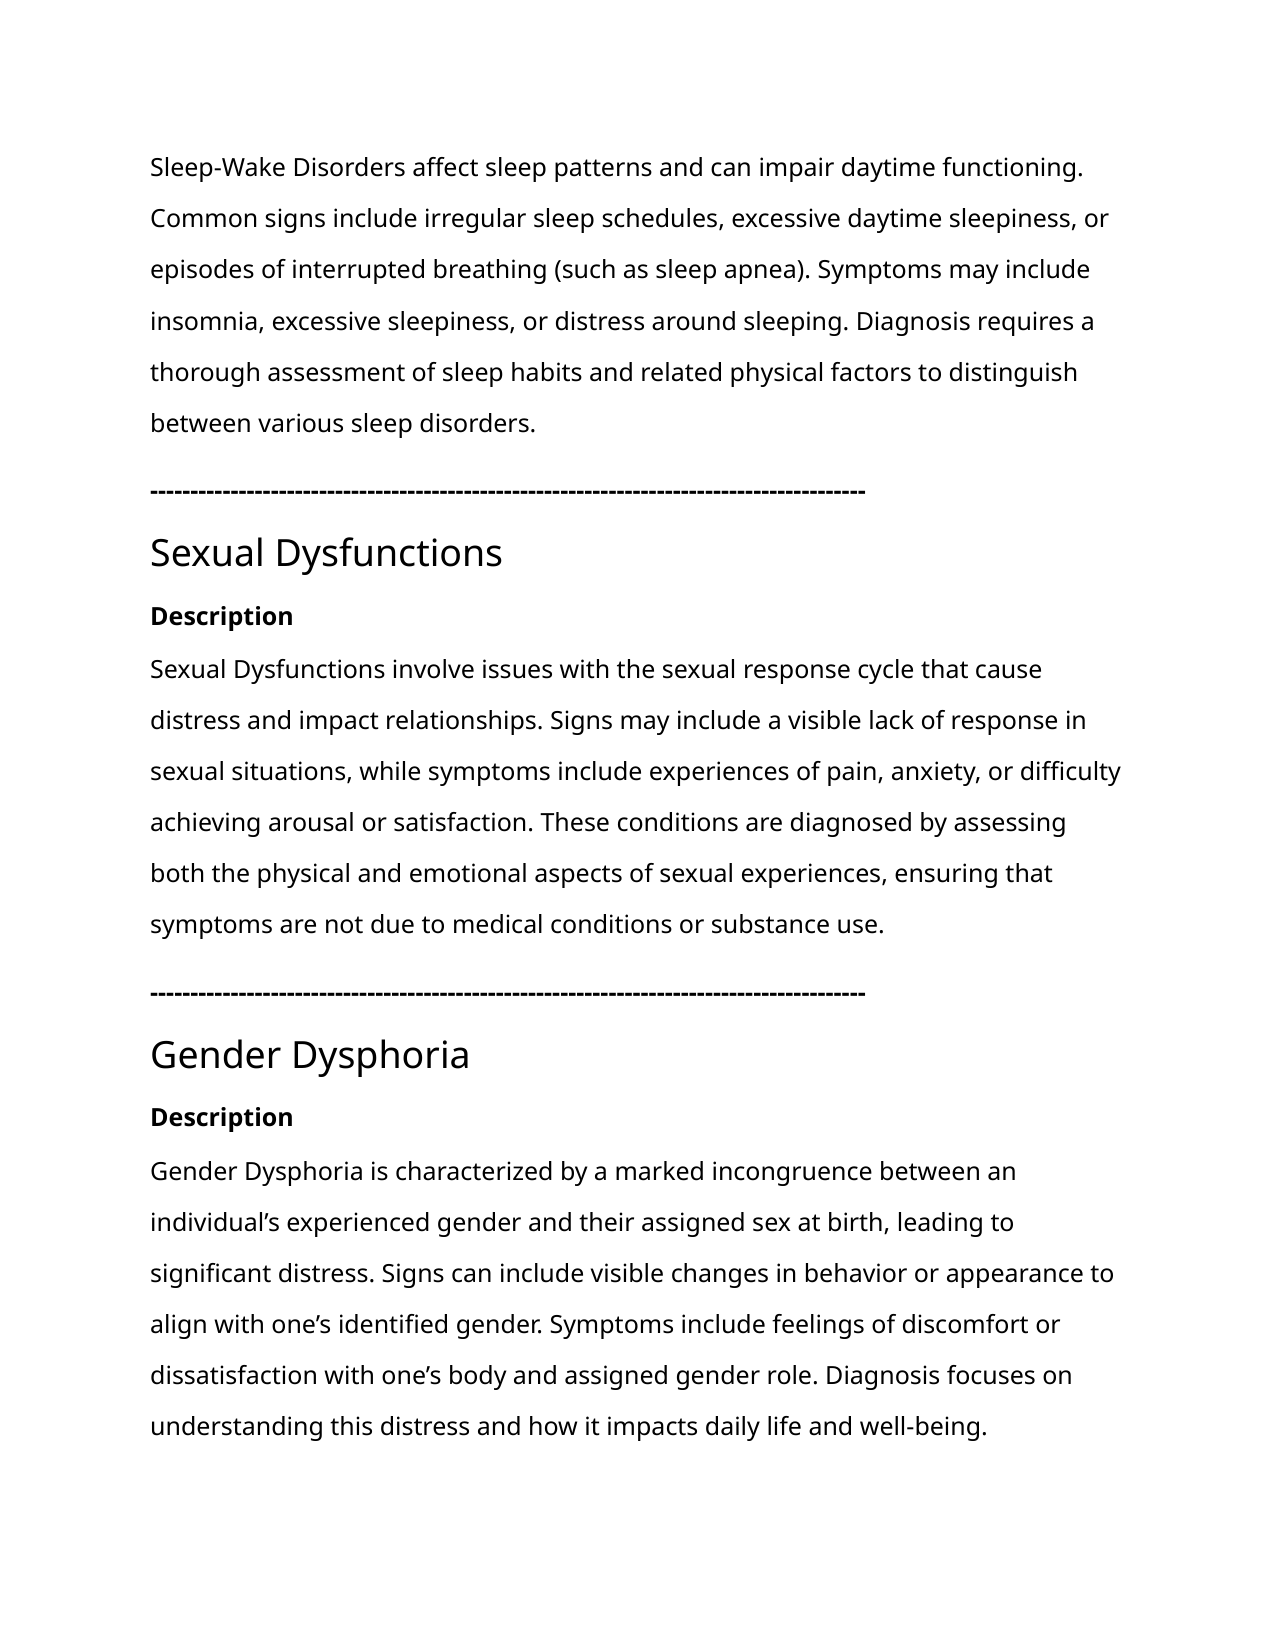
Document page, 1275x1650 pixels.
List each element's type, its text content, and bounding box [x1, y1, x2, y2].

text ----------------------------------------------------------------------------------------- [150, 974, 1125, 1008]
text Gender Dysphoria is characterized by a marked incongruence between an individual’s experienced gender and their assigned sex at birth, leading to significant distress. Signs can include visible changes in behavior or appearance to align with one’s identified gender. Symptoms include feelings of discomfort or dissatisfaction with one’s body and assigned gender role. Diagnosis focuses on understanding this distress and how it impacts daily life and well-being. [150, 1153, 1125, 1442]
text Sexual Dysfunctions involve issues with the sexual response cycle that cause distress and impact relationships. Signs may include a visible lack of response in sexual situations, while symptoms include experiences of pain, anxiety, or difficulty achieving arousal or satisfaction. These conditions are diagnosed by assessing both the physical and emotional aspects of sexual experiences, ensuring that symptoms are not due to medical conditions or substance use. [150, 652, 1125, 941]
text Gender Dysphoria [150, 1028, 1125, 1079]
text Sleep-Wake Disorders affect sleep patterns and can impair daytime functioning. Common signs include irregular sleep schedules, excessive daytime sleepiness, or episodes of interrupted breathing (such as sleep apnea). Symptoms may include insomnia, excessive sleepiness, or distress around sleeping. Diagnosis requires a thorough assessment of sleep habits and related physical factors to distinguish between various sleep disorders. [150, 150, 1125, 439]
text Description [150, 598, 1125, 632]
text ----------------------------------------------------------------------------------------- [150, 473, 1125, 507]
text Description [150, 1100, 1125, 1134]
text Sexual Dysfunctions [150, 526, 1125, 577]
